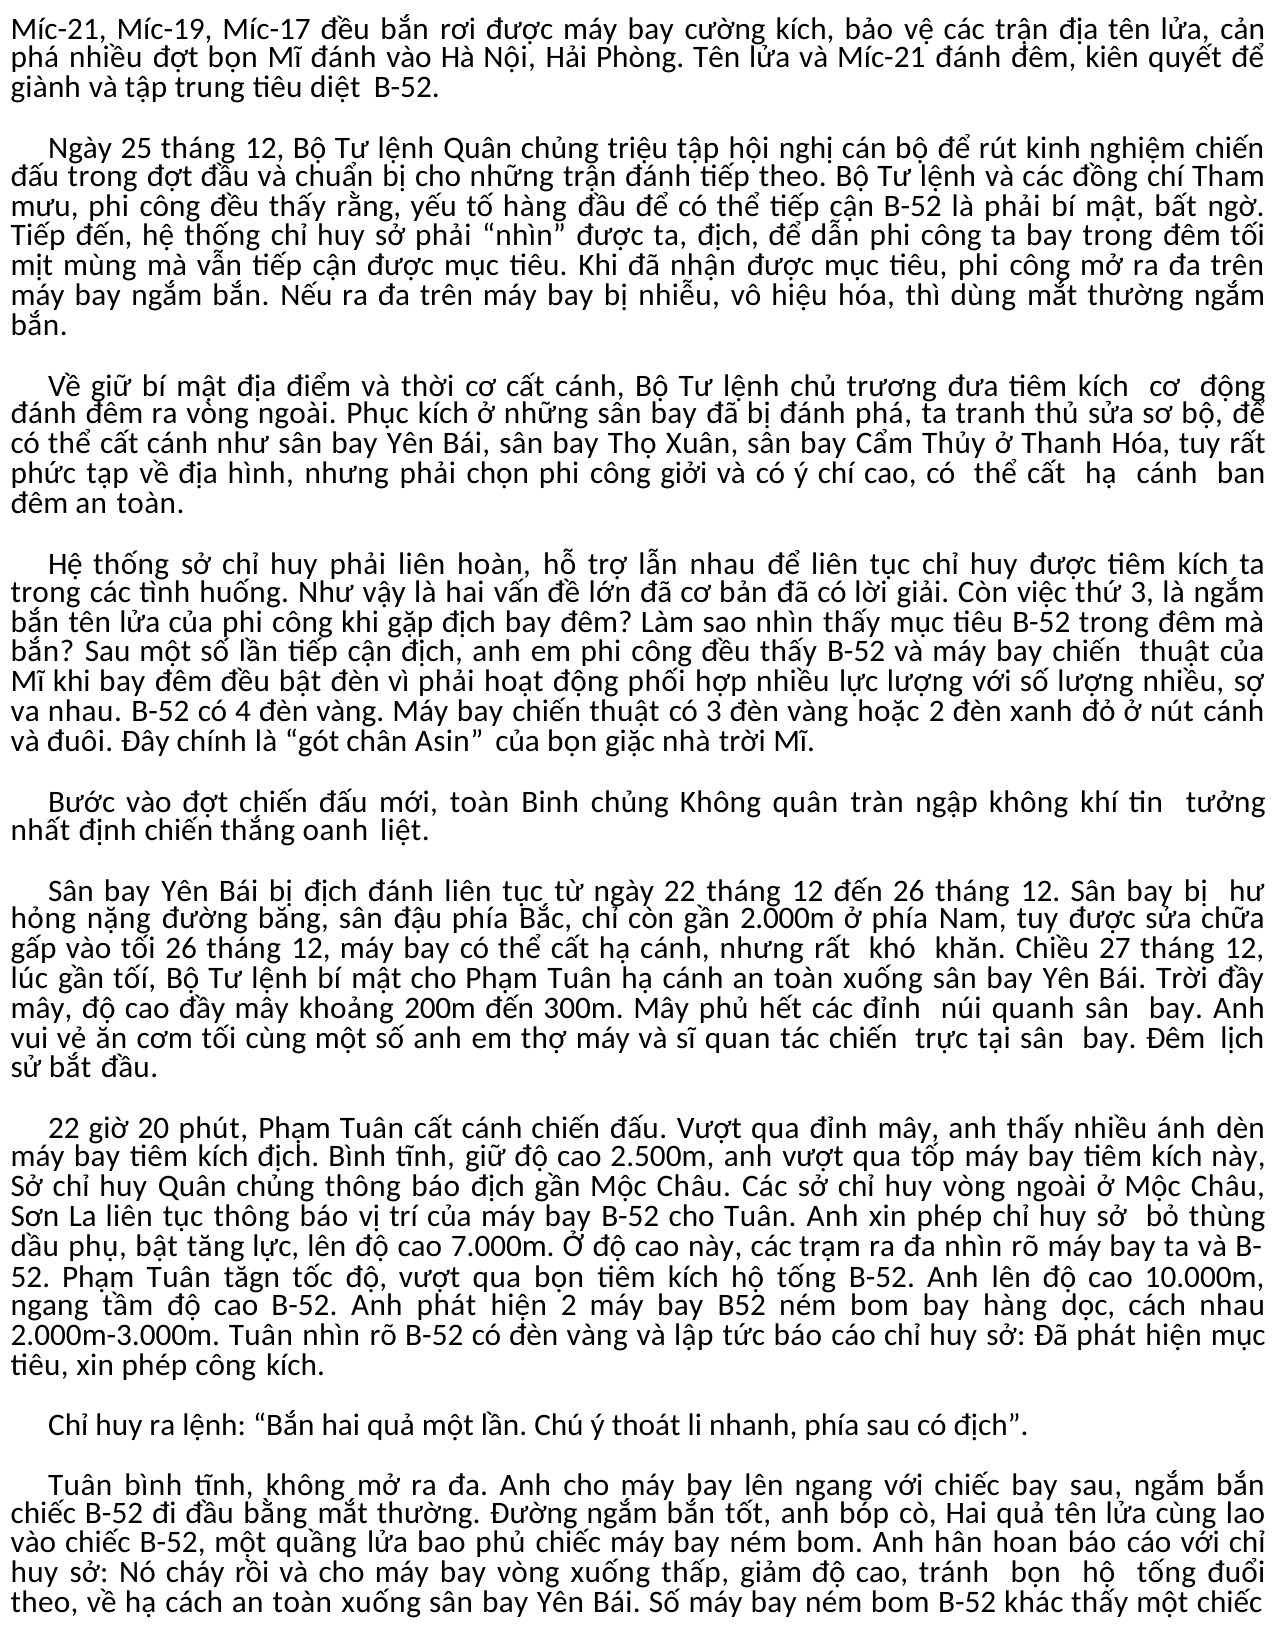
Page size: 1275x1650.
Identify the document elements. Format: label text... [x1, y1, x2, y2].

text 22 giờ 20 phút, Phạm Tuân cất cánh chiến đấu. Vượt qua đỉnh mây, anh thấy nhiều ánh dèn máy bay tiêm kích địch. Bình tĩnh, giữ độ cao 2.500m, anh vượt qua tốp máy bay tiêm kích này, Sở chỉ huy Quân chủng thông báo địch gần Mộc Châu. Các sở chỉ huy vòng ngoài ở Mộc Châu, Sơn La liên tục thông báo vị trí của máy bay B-52 cho Tuân. Anh xin phép chỉ huy sở bỏ thùng dầu phụ, bật tăng lực, lên độ cao 7.000m. Ở độ cao này, các trạm ra đa nhìn rõ máy bay ta và B- [10, 1115, 1266, 1264]
text Bước vào đợt chiến đấu mới, toàn Binh chủng Không quân tràn ngập không khí tin tưởng nhất định chiến thắng oanh liệt. [10, 788, 1266, 848]
text Míc-21, Míc-19, Míc-17 đều bắn rơi được máy bay cường kích, bảo vệ các trận địa tên lửa, cản phá nhiều đợt bọn Mĩ đánh vào Hà Nội, Hải Phòng. Tên lửa và Míc-21 đánh đêm, kiên quyết để giành và tập trung tiêu diệt B-52. [10, 16, 1265, 105]
text Chỉ huy ra lệnh: “Bắn hai quả một lần. Chú ý thoát li nhanh, phía sau có địch”. [48, 1405, 1275, 1443]
text 52. Phạm Tuân tăgn tốc độ, vượt qua bọn tiêm kích hộ tống B-52. Anh lên độ cao 10.000m, ngang tầm độ cao B-52. Anh phát hiện 2 máy bay B52 ném bom bay hàng dọc, cách nhau 2.000m-3.000m. Tuân nhìn rõ B-52 có đèn vàng và lập tức báo cáo chỉ huy sở: Đã phát hiện mục tiêu, xin phép công kích. [10, 1264, 1266, 1383]
text Sân bay Yên Bái bị địch đánh liên tục từ ngày 22 tháng 12 đến 26 tháng 12. Sân bay bị hư hỏng nặng đường băng, sân đậu phía Bắc, chỉ còn gần 2.000m ở phía Nam, tuy được sửa chữa gấp vào tối 26 tháng 12, máy bay có thể cất hạ cánh, nhưng rất khó khăn. Chiều 27 tháng 12, lúc gần tốí, Bộ Tư lệnh bí mật cho Phạm Tuân hạ cánh an toàn xuống sân bay Yên Bái. Trời đầy mây, độ cao đầy mây khoảng 200m đến 300m. Mây phủ hết các đỉnh núi quanh sân bay. Anh vui vẻ ăn cơm tối cùng một số anh em thợ máy và sĩ quan tác chiến trực tại sân bay. Đêm lịch sử bắt đầu. [10, 877, 1265, 1086]
text Về giữ bí mật địa điểm và thời cơ cất cánh, Bộ Tư lệnh chủ trương đưa tiêm kích cơ động đánh đêm ra vòng ngoài. Phục kích ở những sân bay đã bị đánh phá, ta tranh thủ sửa sơ bộ, để có thể cất cánh như sân bay Yên Bái, sân bay Thọ Xuân, sân bay Cẩm Thủy ở Thanh Hóa, tuy rất phức tạp về địa hình, nhưng phải chọn phi công giởi và có ý chí cao, có thể cất hạ cánh ban đêm an toàn. [10, 372, 1265, 521]
text Hệ thống sở chỉ huy phải liên hoàn, hỗ trợ lẫn nhau để liên tục chỉ huy được tiêm kích ta trong các tình huống. Như vậy là hai vấn đề lớn đã cơ bản đã có lời giải. Còn việc thứ 3, là ngắm bắn tên lửa của phi công khi gặp địch bay đêm? Làm sao nhìn thấy mục tiêu B-52 trong đêm mà bắn? Sau một số lần tiếp cận địch, anh em phi công đều thấy B-52 và máy bay chiến thuật của Mĩ khi bay đêm đều bật đèn vì phải hoạt động phối hợp nhiều lực lượng với số lượng nhiều, sợ va nhau. B-52 có 4 đèn vàng. Máy bay chiến thuật có 3 đèn vàng hoặc 2 đèn xanh đỏ ở nút cánh và đuôi. Đây chính là “gót chân Asin” của bọn giặc nhà trời Mĩ. [10, 551, 1265, 759]
text Ngày 25 tháng 12, Bộ Tư lệnh Quân chủng triệu tập hội nghị cán bộ để rút kinh nghiệm chiến đấu trong đợt đầu và chuẩn bị cho những trận đánh tiếp theo. Bộ Tư lệnh và các đồng chí Tham mưu, phi công đều thấy rằng, yếu tố hàng đầu để có thể tiếp cận B-52 là phải bí mật, bất ngờ. Tiếp đến, hệ thống chỉ huy sở phải “nhìn” được ta, địch, để dẫn phi công ta bay trong đêm tối mịt mùng mà vẫn tiếp cận được mục tiêu. Khi đã nhận được mục tiêu, phi công mở ra đa trên máy bay ngắm bắn. Nếu ra đa trên máy bay bị nhiễu, vô hiệu hóa, thì dùng mắt thường ngắm bắn. [10, 134, 1265, 343]
text Tuân bình tĩnh, không mở ra đa. Anh cho máy bay lên ngang với chiếc bay sau, ngắm bắn chiếc B-52 đi đầu bằng mắt thường. Đường ngắm bắn tốt, anh bóp cò, Hai quả tên lửa cùng lao vào chiếc B-52, một quầng lửa bao phủ chiếc máy bay ném bom. Anh hân hoan báo cáo với chỉ huy sở: Nó cháy rồi và cho máy bay vòng xuống thấp, giảm độ cao, tránh bọn hộ tống đuổi theo, về hạ cách an toàn xuống sân bay Yên Bái. Số máy bay ném bom B-52 khác thấy một chiếc [10, 1471, 1266, 1620]
